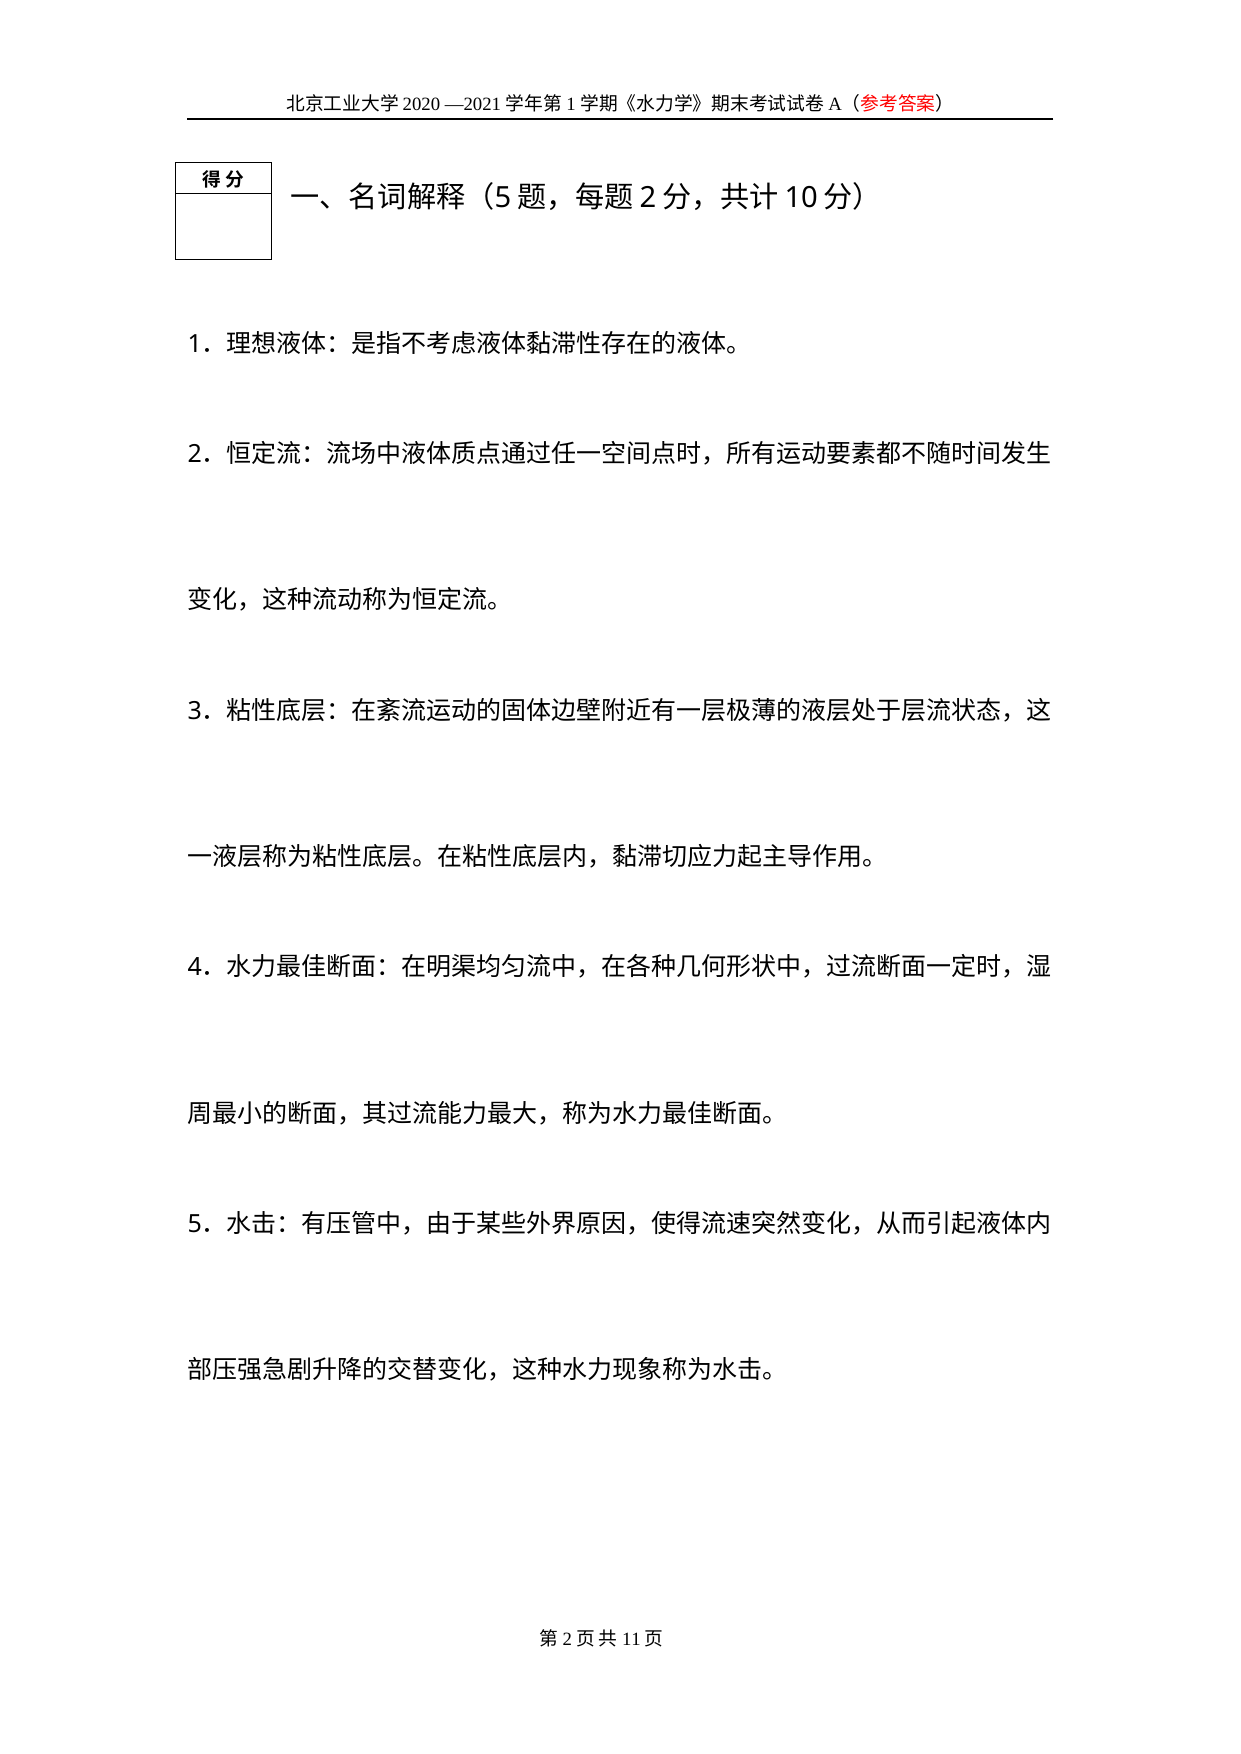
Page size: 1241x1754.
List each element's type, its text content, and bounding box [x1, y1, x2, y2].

table_header 得 分 [176, 163, 271, 193]
table_cell [176, 194, 271, 258]
text 3．粘性底层：在紊流运动的固体边壁附近有一层极薄的液层处于层流状态，这一液层称为粘性底层。在粘性底层内，黏滞切应力起主导作用。 [187, 676, 1053, 887]
text 4．水力最佳断面：在明渠均匀流中，在各种几何形状中，过流断面一定时，湿周最小的断面，其过流能力最大，称为水力最佳断面。 [187, 932, 1053, 1144]
text 一、名词解释（5题，每题2分，共计10分） [272, 162, 1053, 227]
text 2．恒定流：流场中液体质点通过任一空间点时，所有运动要素都不随时间发生变化，这种流动称为恒定流。 [187, 419, 1053, 631]
text 1．理想液体：是指不考虑液体黏滞性存在的液体。 [187, 309, 1053, 374]
text 5．水击：有压管中，由于某些外界原因，使得流速突然变化，从而引起液体内部压强急剧升降的交替变化，这种水力现象称为水击。 [187, 1189, 1053, 1400]
